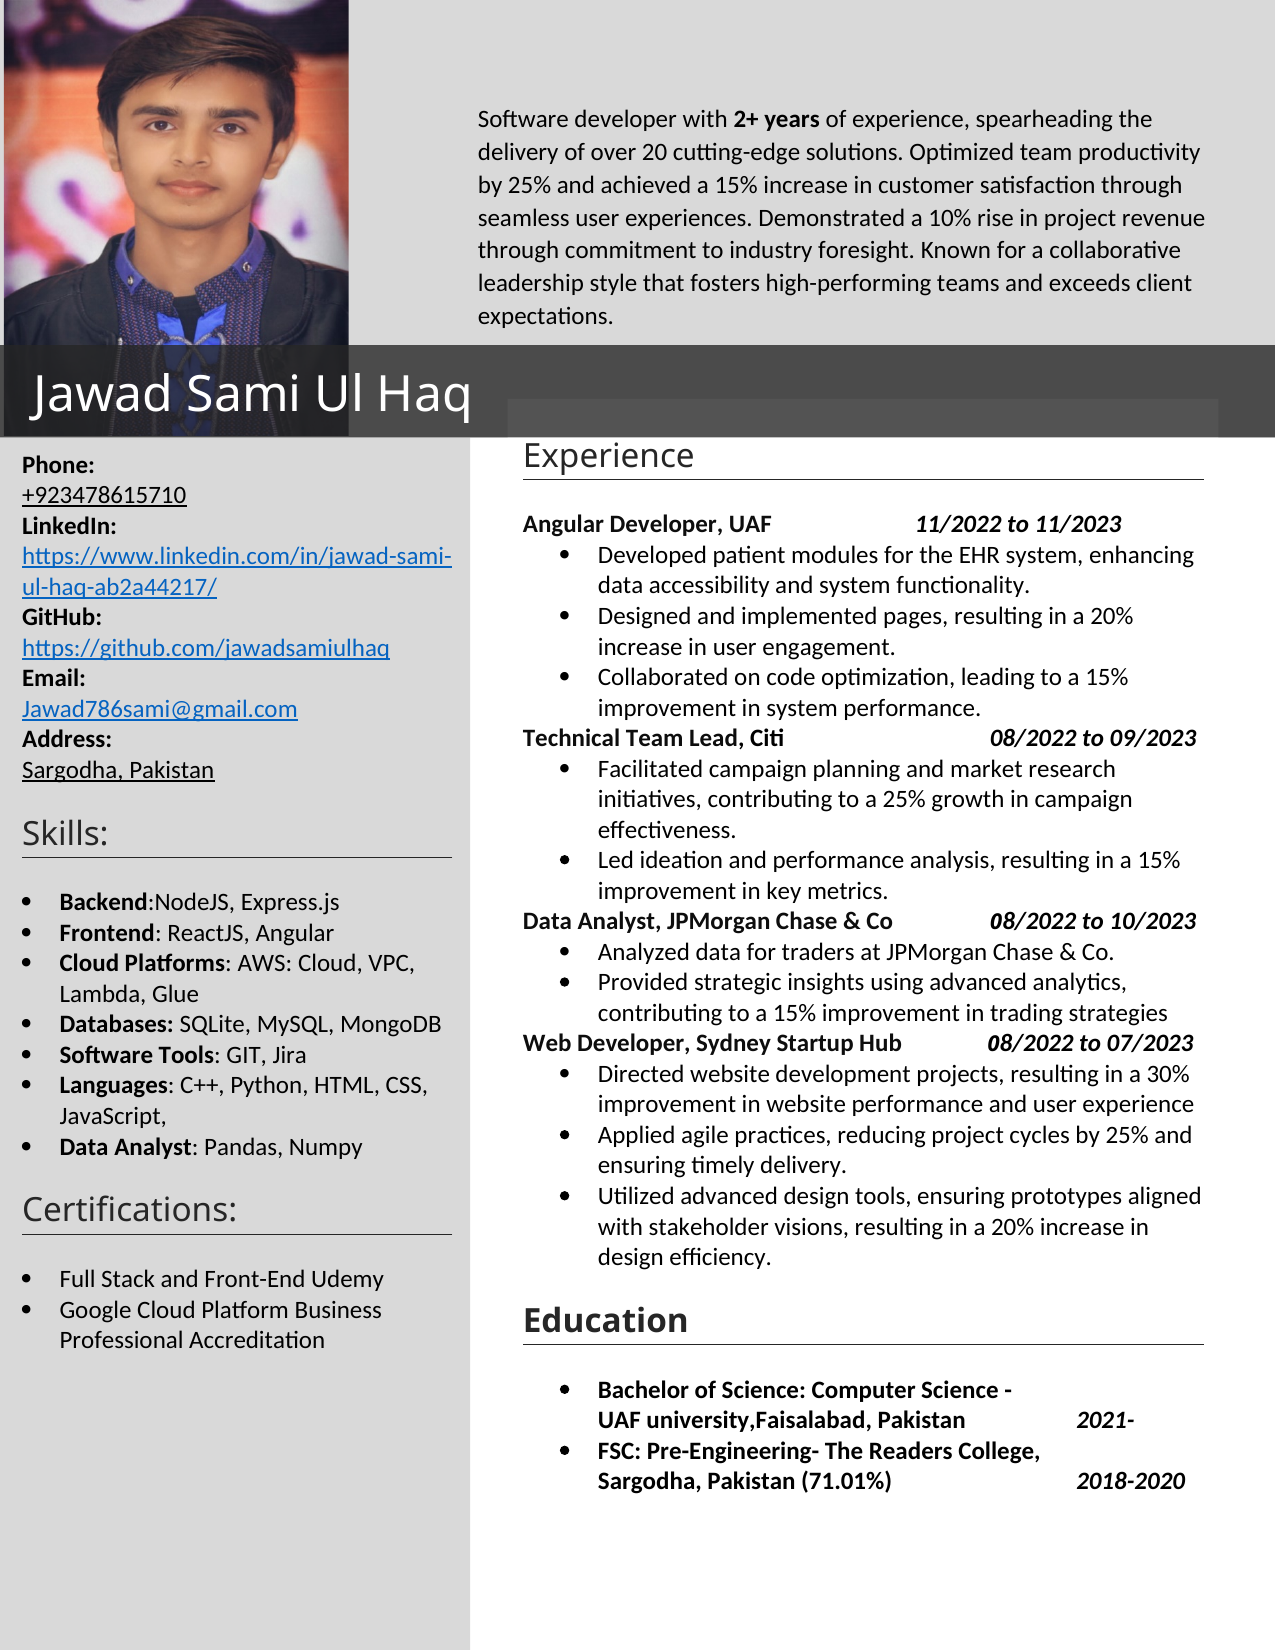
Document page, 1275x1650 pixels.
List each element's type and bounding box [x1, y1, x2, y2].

picture [3, 0, 349, 345]
